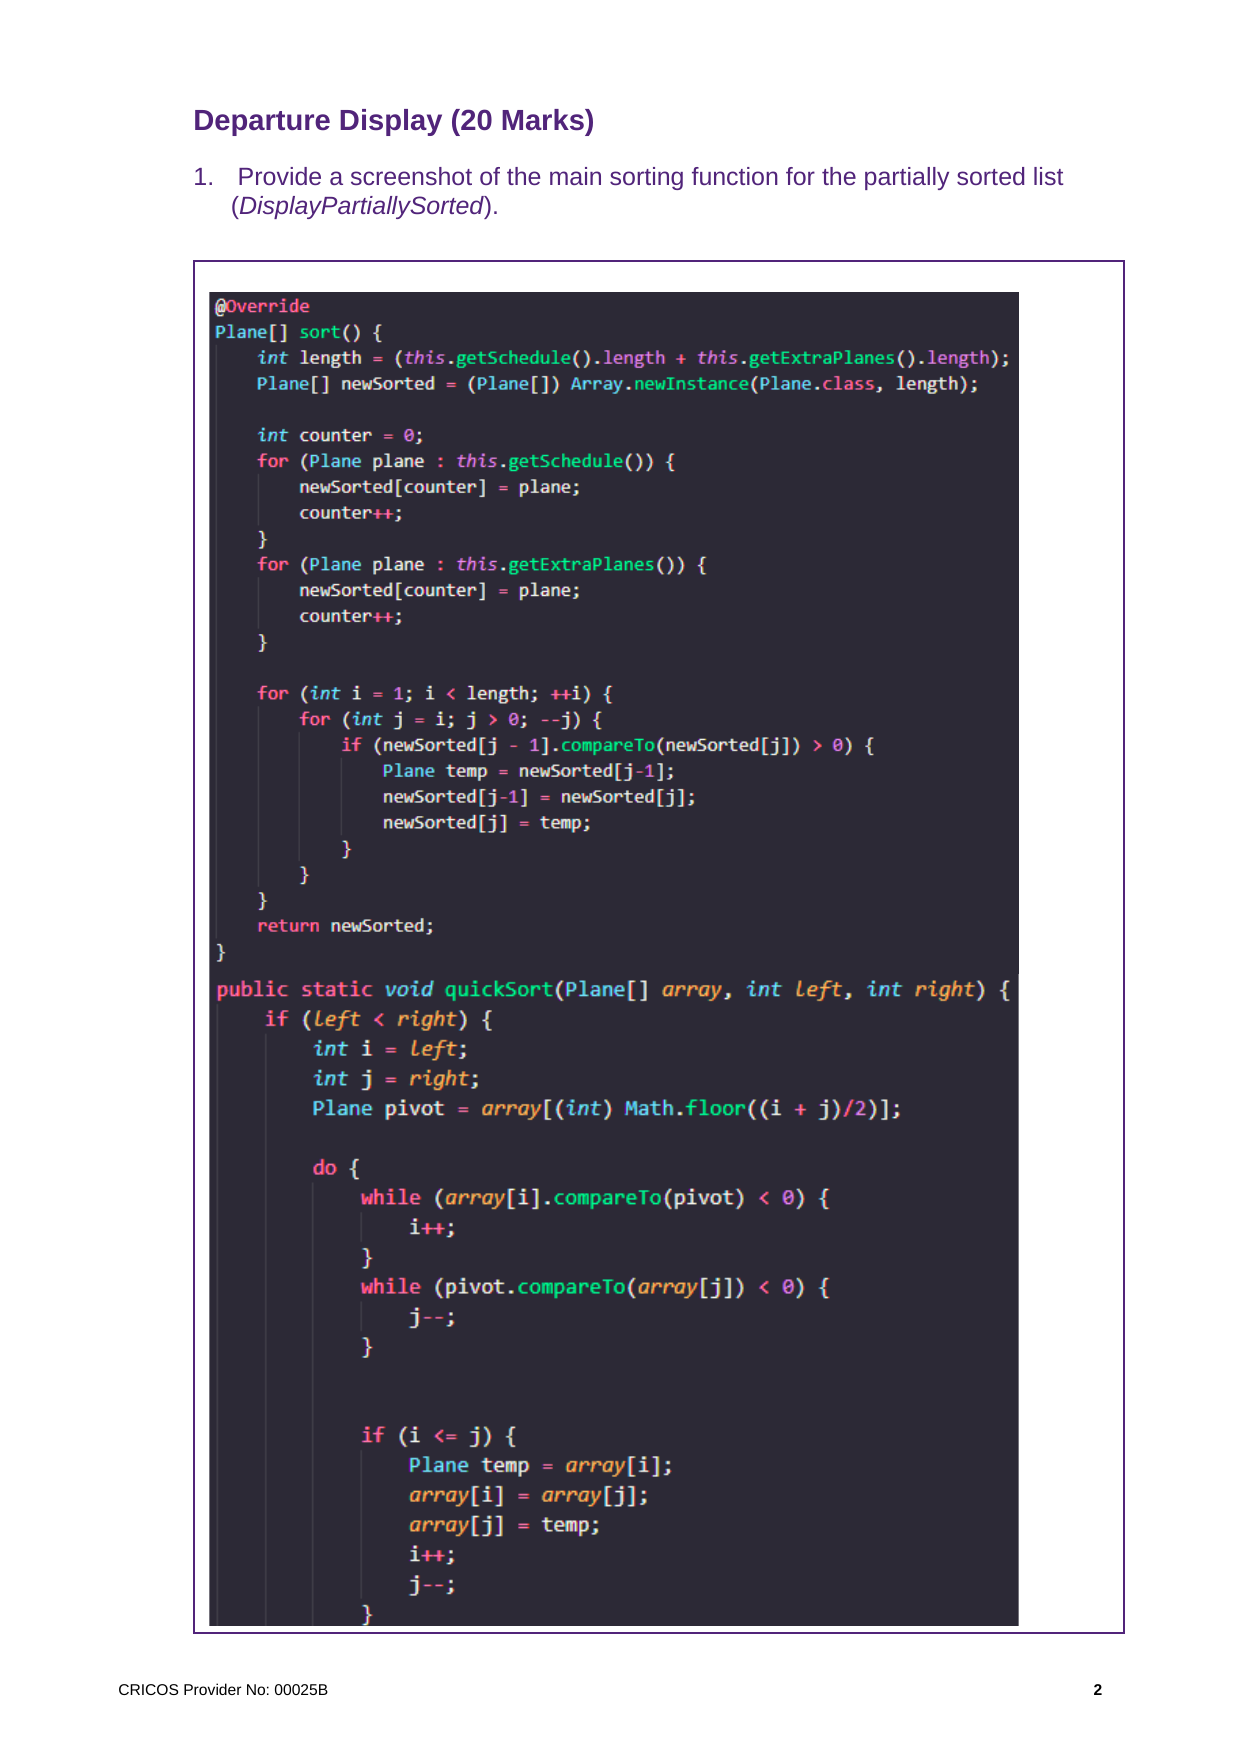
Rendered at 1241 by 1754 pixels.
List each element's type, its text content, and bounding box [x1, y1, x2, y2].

subtitle Provide a screenshot of the main sorting function for the partially sorted list (DisplayPartiallySorted). [193, 162, 1122, 219]
picture [209, 292, 1019, 1626]
subtitle Departure Display (20 Marks) [118, 103, 1122, 137]
